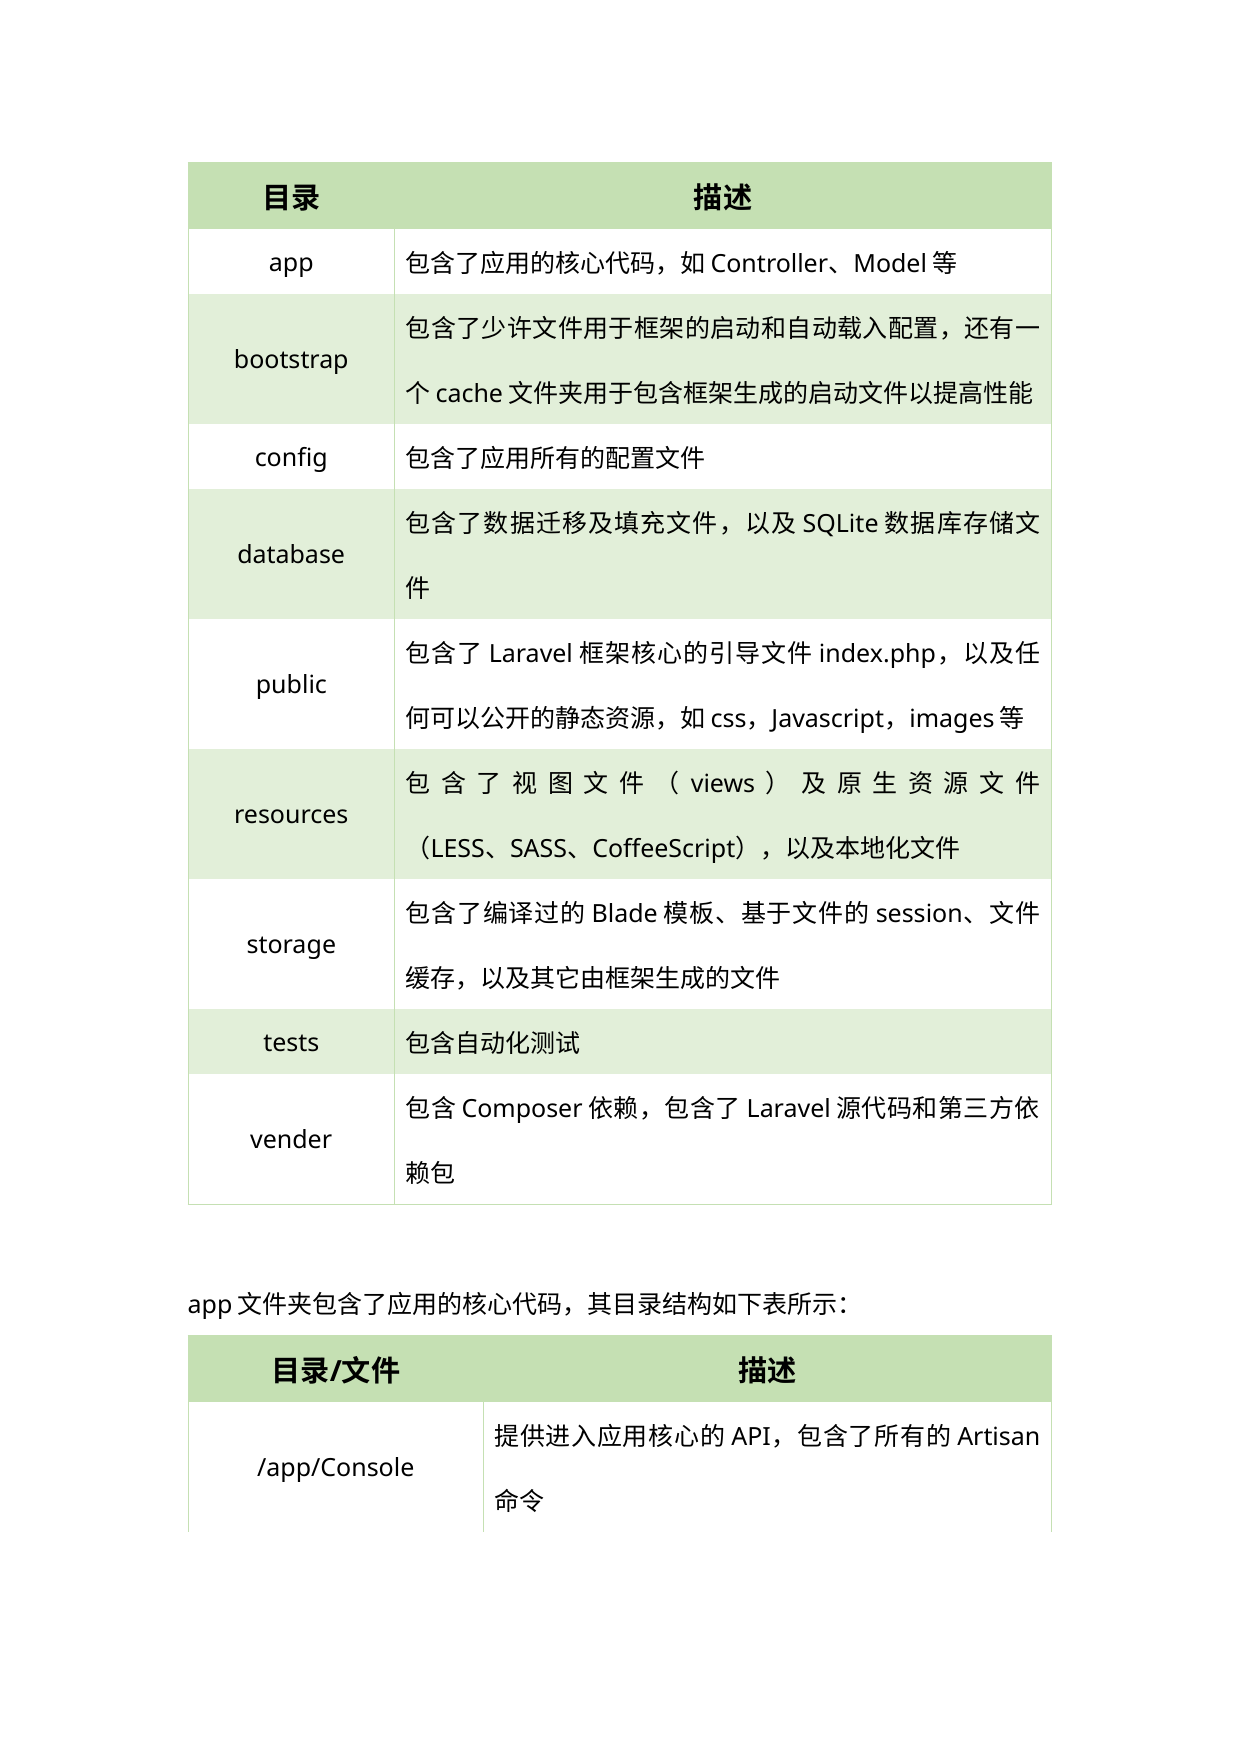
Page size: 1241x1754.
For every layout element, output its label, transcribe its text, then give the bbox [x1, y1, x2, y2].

table_cell 包含了应用的核心代码，如Controller、Model等 [395, 229, 1051, 294]
table_cell resources [189, 749, 394, 879]
table_cell bootstrap [189, 294, 394, 424]
table_header 目录 [189, 163, 394, 228]
table_cell /app/Console [189, 1402, 483, 1532]
table_cell 包含了视图文件（views）及原生资源文件（LESS、SASS、CoffeeScript），以及本地化文件 [395, 749, 1051, 879]
table_cell 包含了编译过的Blade模板、基于文件的session、文件缓存，以及其它由框架生成的文件 [395, 879, 1051, 1009]
table_cell storage [189, 879, 394, 1009]
table_cell 包含Composer依赖，包含了Laravel源代码和第三方依赖包 [395, 1074, 1051, 1204]
table_cell 包含了数据迁移及填充文件，以及SQLite数据库存储文件 [395, 489, 1051, 619]
table_cell 包含了Laravel框架核心的引导文件index.php，以及任何可以公开的静态资源，如css，Javascript，images等 [395, 619, 1051, 749]
table_cell app [189, 229, 394, 294]
table_cell public [189, 619, 394, 749]
table_cell database [189, 489, 394, 619]
table_header 描述 [395, 163, 1051, 228]
table_cell 提供进入应用核心的API，包含了所有的Artisan命令 [484, 1402, 1051, 1532]
table_header 目录/文件 [189, 1336, 483, 1401]
table_cell tests [189, 1009, 394, 1074]
table_cell config [189, 424, 394, 489]
table_cell 包含了少许文件用于框架的启动和自动载入配置，还有一个cache文件夹用于包含框架生成的启动文件以提高性能 [395, 294, 1051, 424]
table_cell 包含自动化测试 [395, 1009, 1051, 1074]
table_cell 包含了应用所有的配置文件 [395, 424, 1051, 489]
table_cell vender [189, 1074, 394, 1204]
table_header 描述 [484, 1336, 1051, 1401]
text app文件夹包含了应用的核心代码，其目录结构如下表所示： [187, 1270, 1053, 1335]
